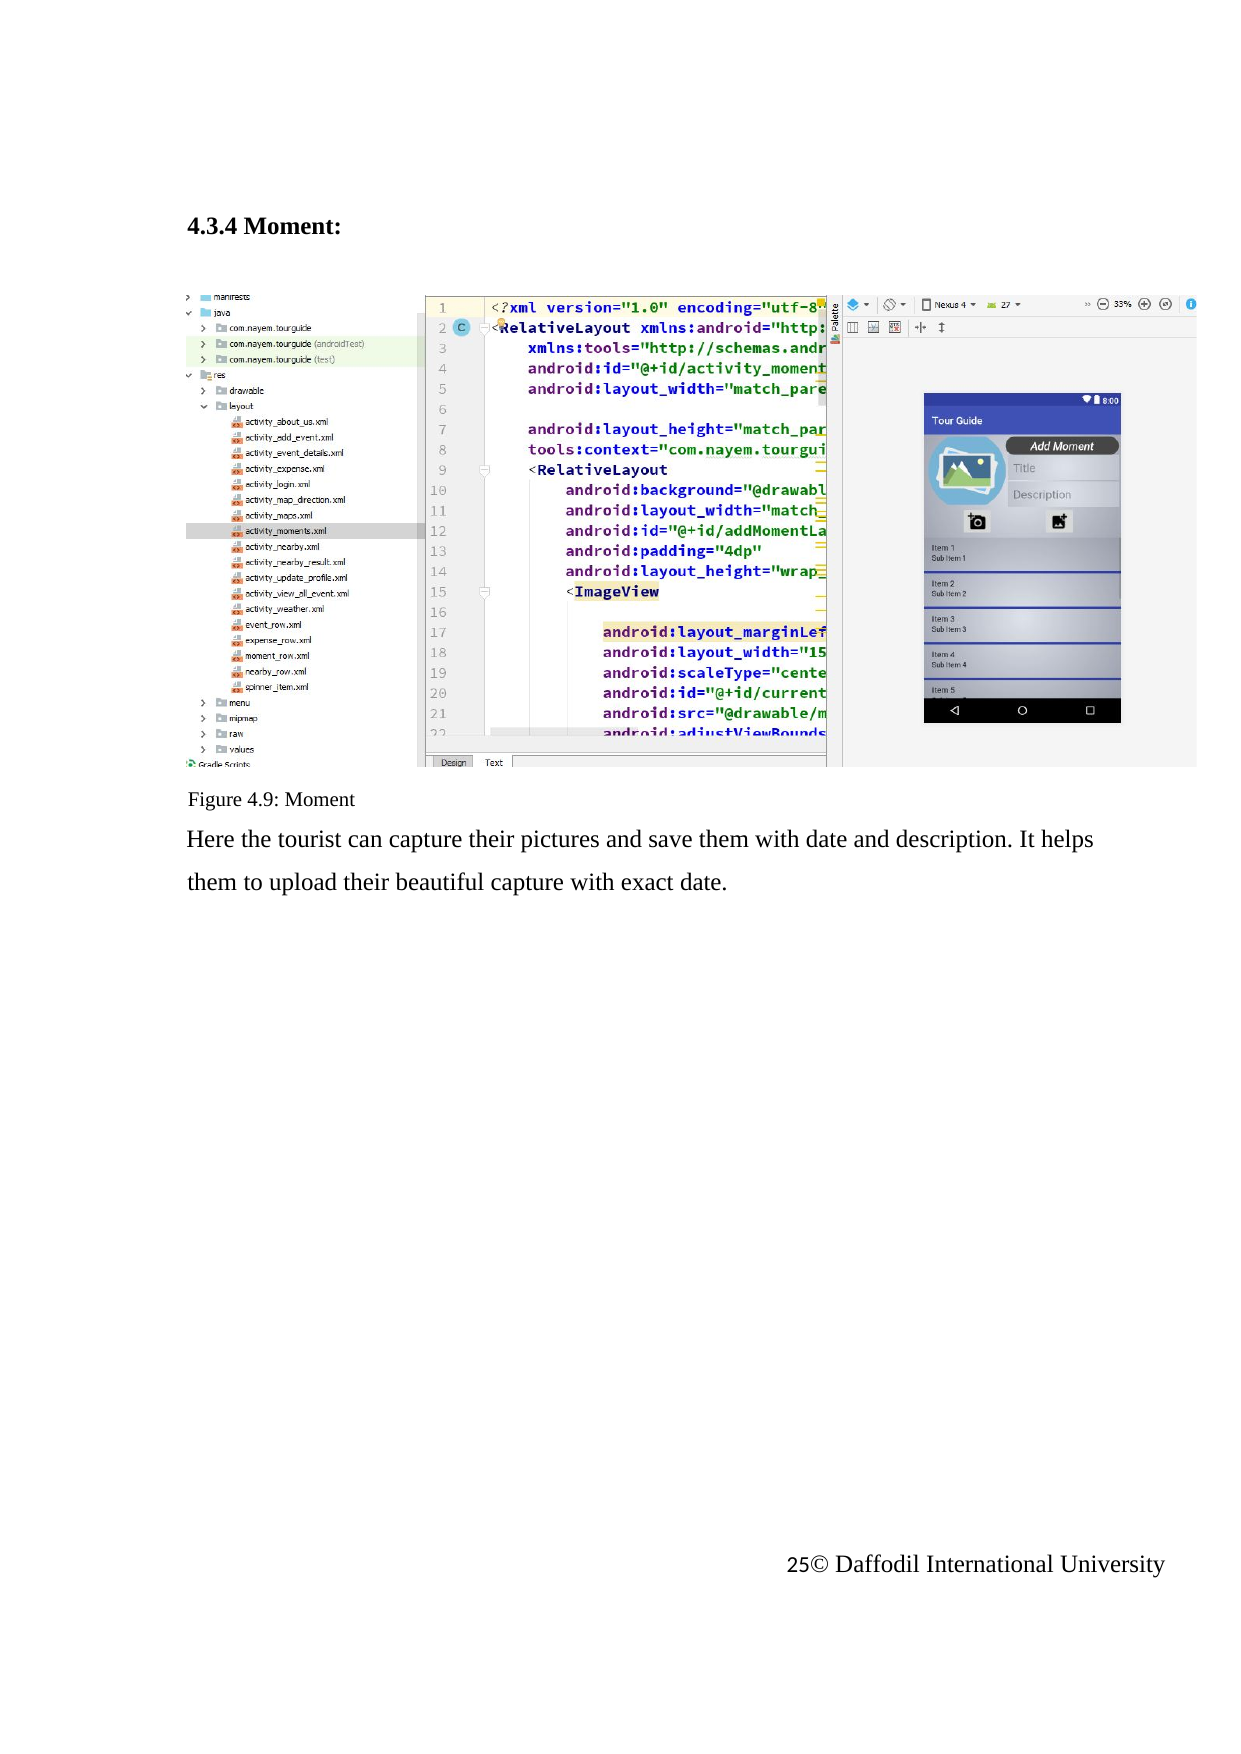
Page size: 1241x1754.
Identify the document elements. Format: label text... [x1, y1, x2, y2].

picture [186, 295, 1197, 767]
text Here the tourist can capture their pictures and save them with date and description. It helps them to upload their beautiful capture with exact date. [186, 824, 1094, 896]
text Figure 4.9: Moment [188, 787, 1197, 811]
subtitle 4.3.4 Moment: [187, 211, 1199, 240]
